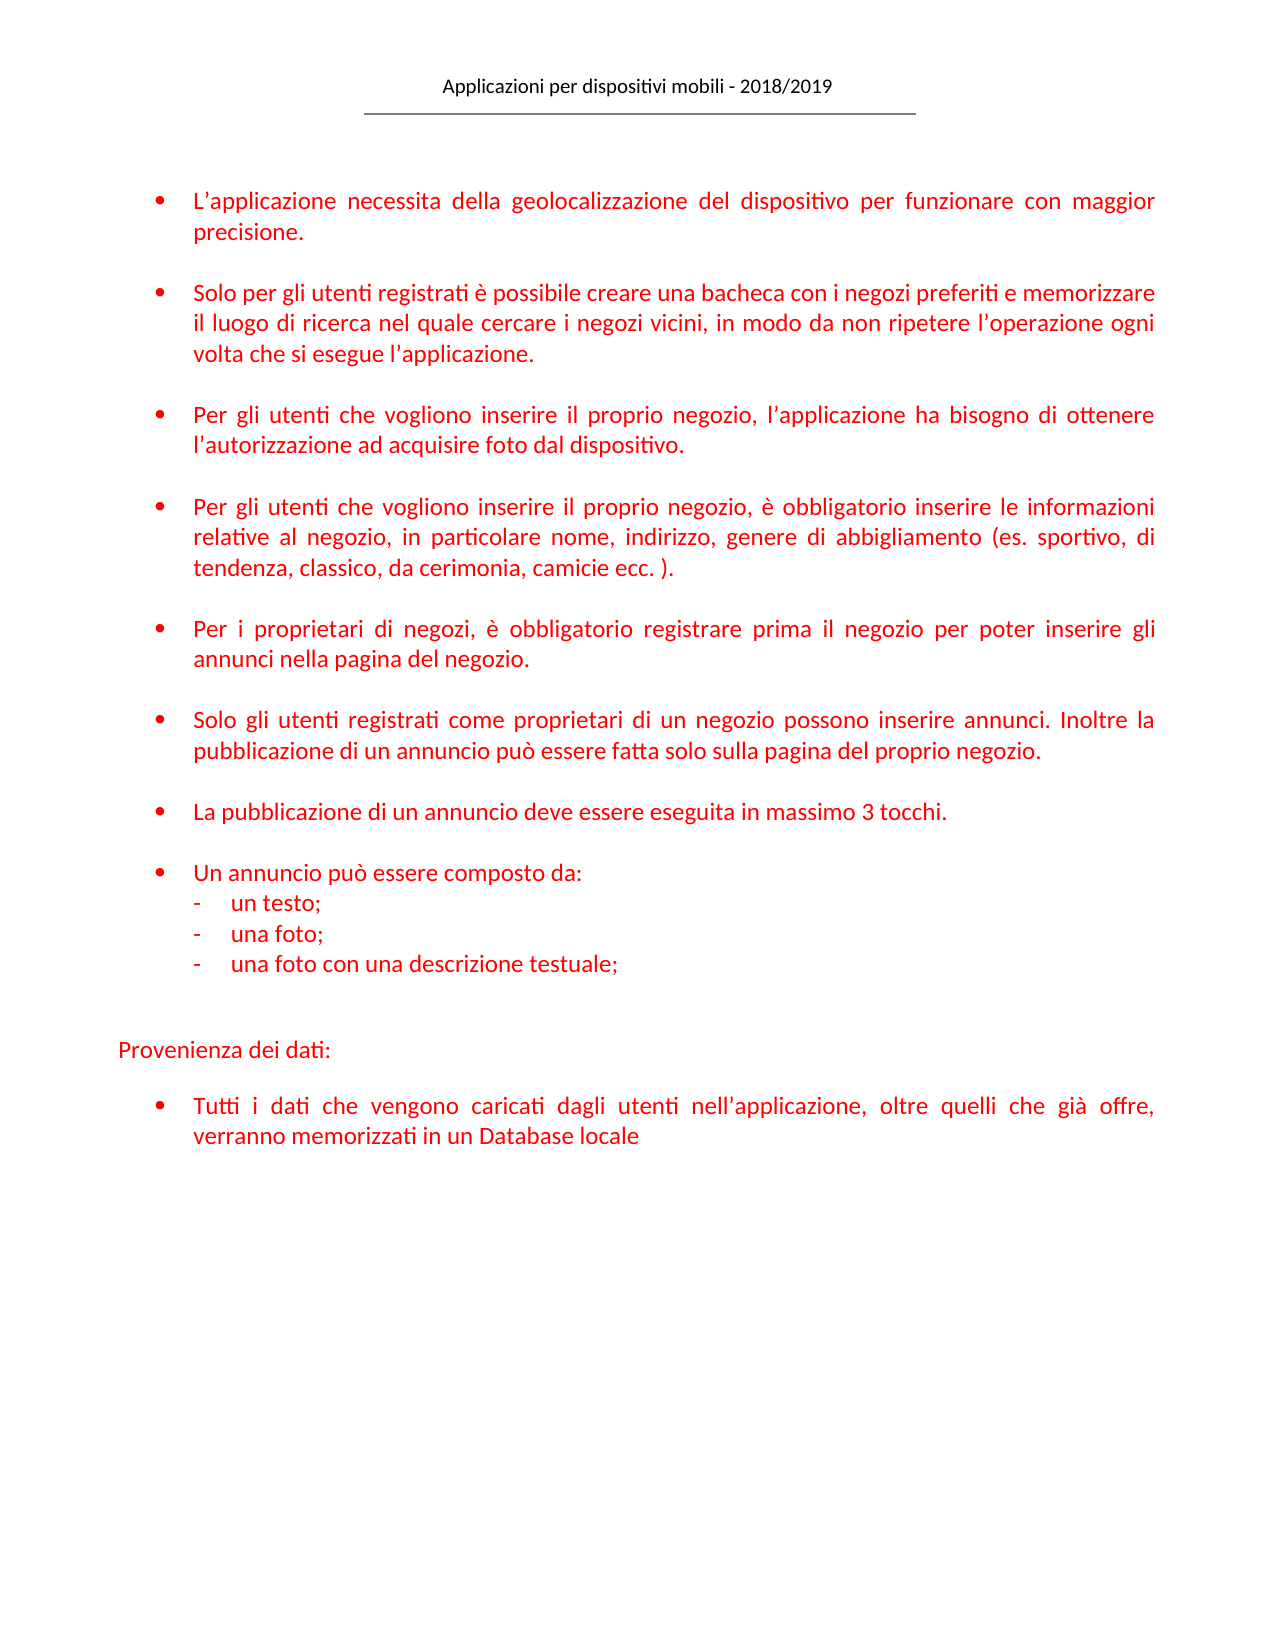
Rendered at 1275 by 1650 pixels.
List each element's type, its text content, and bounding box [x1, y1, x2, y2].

list Un annuncio può essere composto da: [156, 857, 1157, 887]
list La pubblicazione di un annuncio deve essere eseguita in massimo 3 tocchi. [156, 796, 1157, 826]
list Tutti i dati che vengono caricati dagli utenti nell’applicazione, oltre quelli che già offre, verranno memorizzati in un Database locale [156, 1090, 1157, 1151]
list una foto; [193, 918, 1157, 948]
list Solo per gli utenti registrati è possibile creare una bacheca con i negozi preferiti e memorizzare il luogo di ricerca nel quale cercare i negozi vicini, in modo da non ripetere l’operazione ogni volta che si esegue l’applicazione. [156, 277, 1157, 368]
list Solo gli utenti registrati come proprietari di un negozio possono inserire annunci. Inoltre la pubblicazione di un annuncio può essere fatta solo sulla pagina del proprio negozio. [156, 704, 1157, 765]
text Provenienza dei dati: [118, 1034, 1157, 1065]
list L’applicazione necessita della geolocalizzazione del dispositivo per funzionare con maggior precisione. [156, 185, 1157, 246]
list un testo; [193, 887, 1157, 918]
list una foto con una descrizione testuale; [193, 948, 1157, 979]
list Per gli utenti che vogliono inserire il proprio negozio, è obbligatorio inserire le informazioni relative al negozio, in particolare nome, indirizzo, genere di abbigliamento (es. sportivo, di tendenza, classico, da cerimonia, camicie ecc. ). [156, 491, 1157, 582]
list Per gli utenti che vogliono inserire il proprio negozio, l’applicazione ha bisogno di ottenere l’autorizzazione ad acquisire foto dal dispositivo. [156, 399, 1157, 460]
list Per i proprietari di negozi, è obbligatorio registrare prima il negozio per poter inserire gli annunci nella pagina del negozio. [156, 613, 1157, 674]
